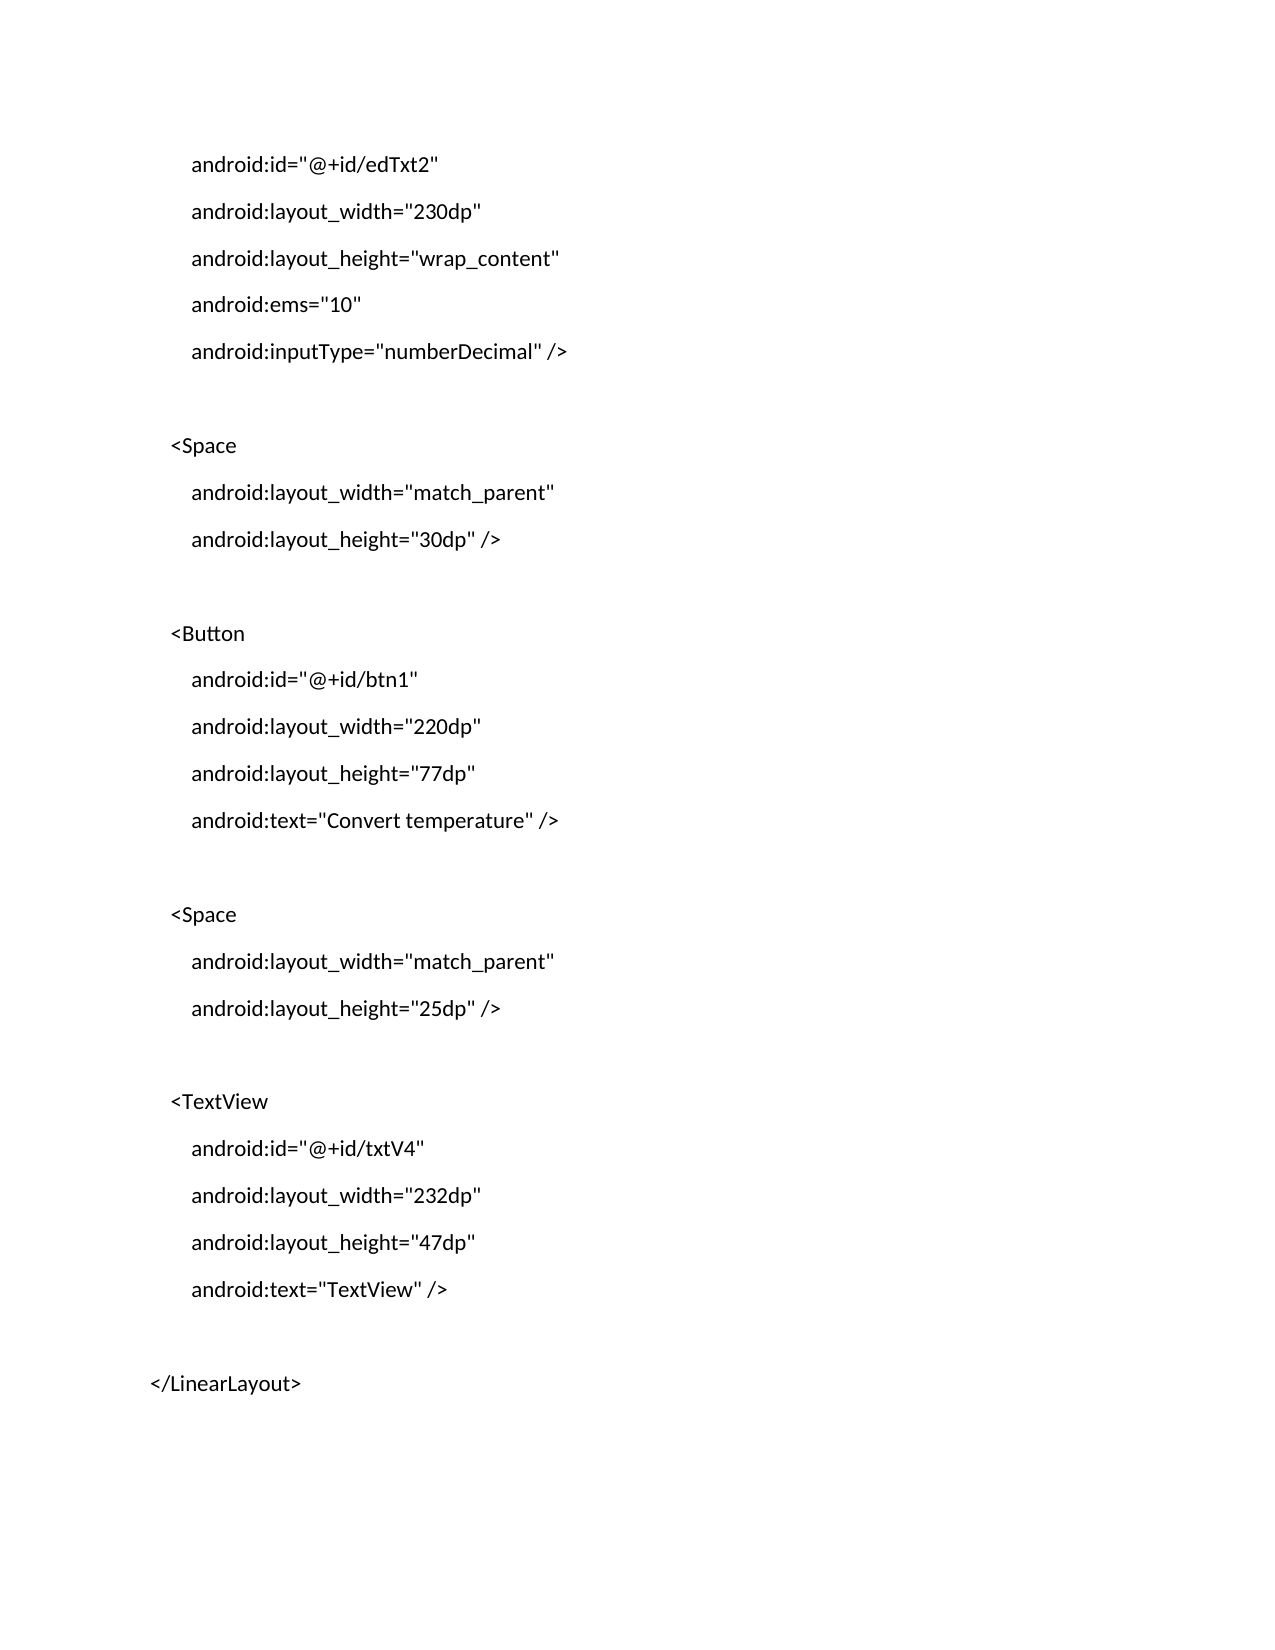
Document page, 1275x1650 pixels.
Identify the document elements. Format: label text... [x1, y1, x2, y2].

text android:layout_height="30dp" /> [150, 525, 1125, 553]
text <Space [150, 431, 1125, 459]
text android:id="@+id/edTxt2" [150, 150, 1125, 178]
text android:id="@+id/btn1" [150, 666, 1125, 694]
text android:ems="10" [150, 291, 1125, 319]
text android:inputType="numberDecimal" /> [150, 337, 1125, 366]
text android:layout_width="230dp" [150, 197, 1125, 225]
text android:layout_height="25dp" /> [150, 994, 1125, 1022]
text android:layout_height="47dp" [150, 1228, 1125, 1256]
text android:layout_width="match_parent" [150, 947, 1125, 975]
text <Space [150, 900, 1125, 928]
text android:id="@+id/txtV4" [150, 1134, 1125, 1162]
text android:layout_height="77dp" [150, 759, 1125, 787]
text android:text="TextView" /> [150, 1275, 1125, 1303]
text android:layout_width="232dp" [150, 1181, 1125, 1209]
text <TextView [150, 1087, 1125, 1116]
text android:layout_width="match_parent" [150, 478, 1125, 506]
text android:text="Convert temperature" /> [150, 806, 1125, 834]
text android:layout_width="220dp" [150, 712, 1125, 741]
text </LinearLayout> [150, 1369, 1125, 1397]
text android:layout_height="wrap_content" [150, 244, 1125, 272]
text <Button [150, 619, 1125, 647]
